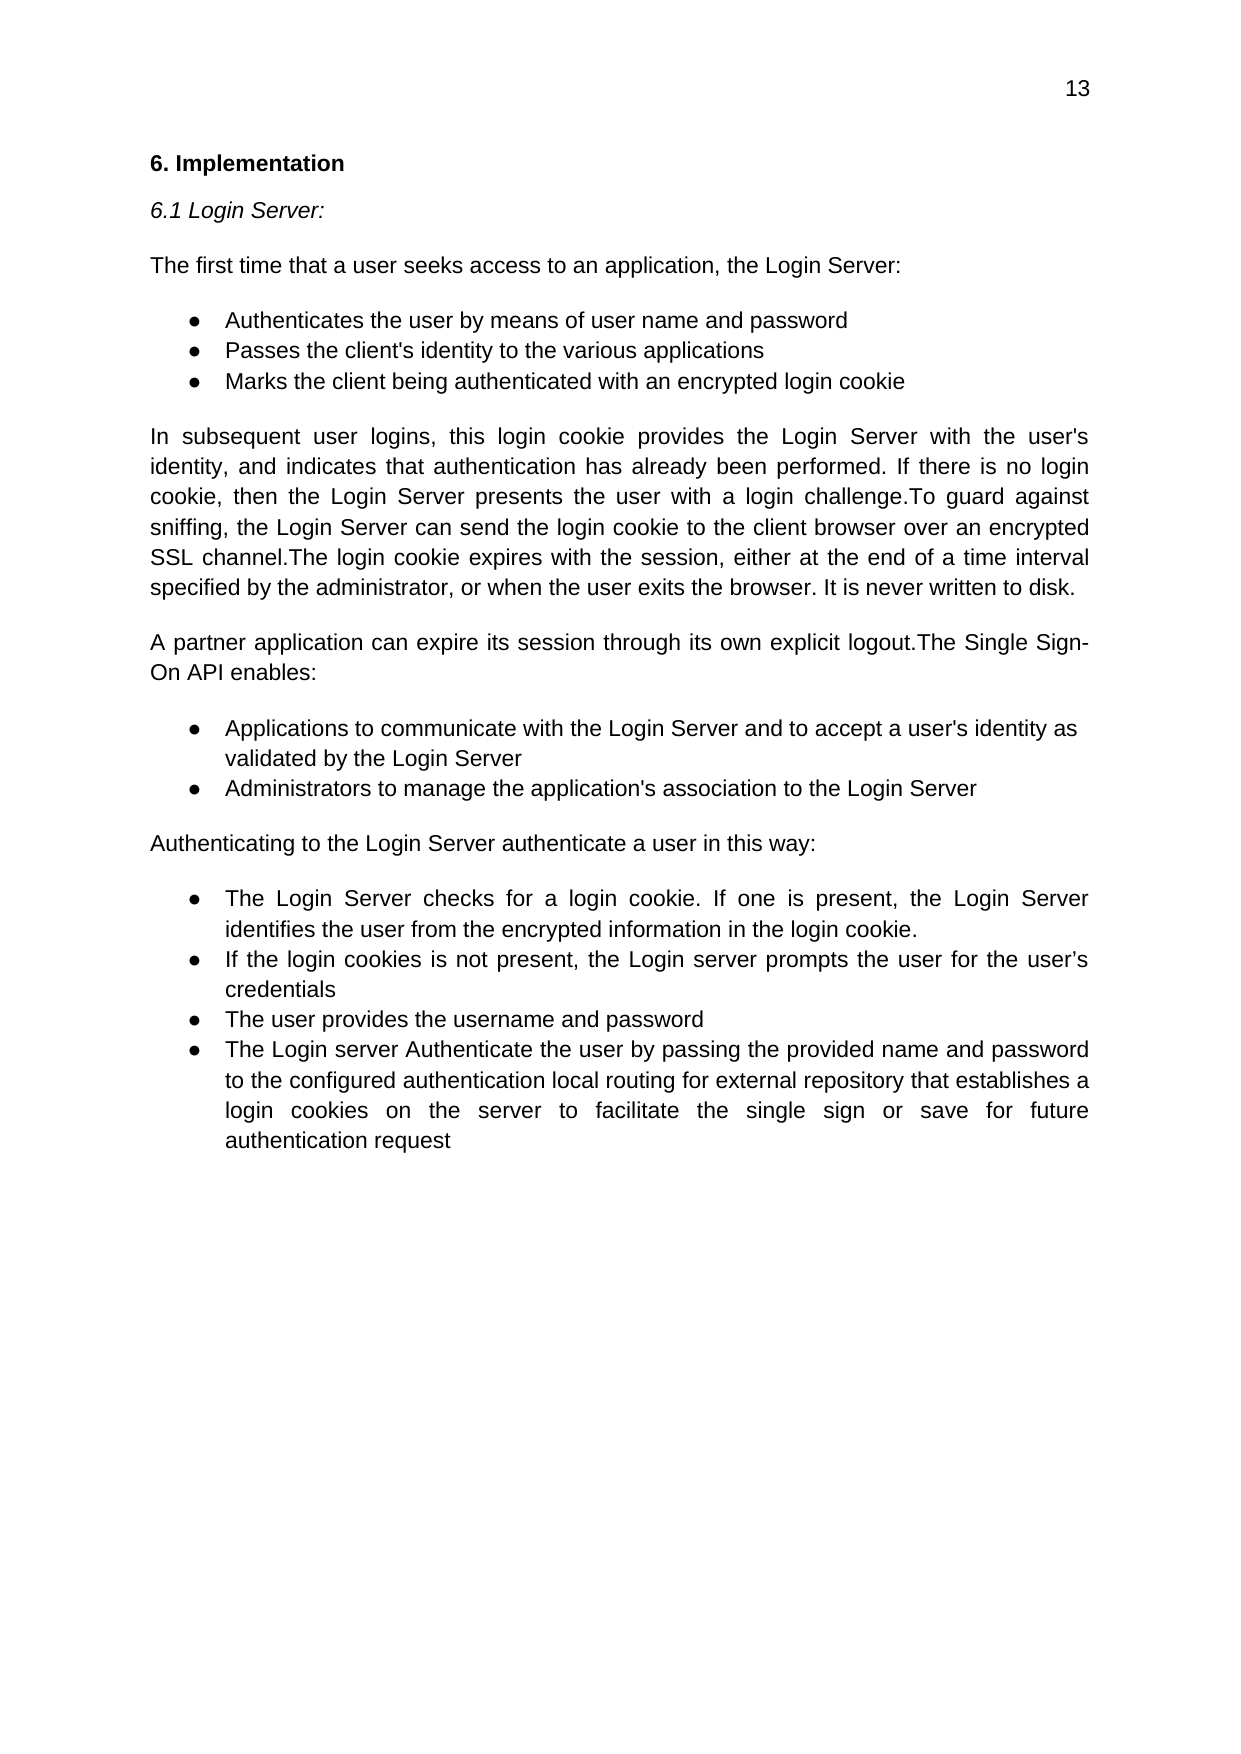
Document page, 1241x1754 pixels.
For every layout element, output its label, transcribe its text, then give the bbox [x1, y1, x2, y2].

text In subsequent user logins, this login cookie provides the Login Server with the user's identity, and indicates that authentication has already been performed. If there is no login cookie, then the Login Server presents the user with a login challenge.To guard against sniffing, the Login Server can send the login cookie to the client browser over an encrypted SSL channel.The login cookie expires with the session, either at the end of a time interval specified by the administrator, or when the user exits the browser. It is never written to disk. [150, 423, 1090, 600]
text 6. Implementation [150, 150, 1090, 176]
text A partner application can expire its session through its own explicit logout.The Single Sign-On API enables: [150, 629, 1090, 686]
text The first time that a user seeks access to an application, the Login Server: [150, 252, 1090, 278]
list The user provides the username and password [187, 1006, 1090, 1033]
text 6.1 Login Server: [150, 197, 1090, 223]
list Authenticates the user by means of user name and password [187, 307, 1090, 334]
list Applications to communicate with the Login Server and to accept a user's identity as validated by the Login Server [187, 714, 1090, 771]
list Passes the client's identity to the various applications [187, 337, 1090, 364]
text Authenticating to the Login Server authenticate a user in this way: [150, 830, 1090, 857]
list If the login cookies is not present, the Login server prompts the user for the user’s credentials [187, 946, 1090, 1002]
list The Login Server checks for a login cookie. If one is present, the Login Server identifies the user from the encrypted information in the login cookie. [187, 885, 1090, 942]
list Marks the client being authenticated with an encrypted login cookie [187, 368, 1090, 394]
list The Login server Authenticate the user by passing the provided name and password to the configured authentication local routing for external repository that establishes a login cookies on the server to facilitate the single sign or save for future authentication request [187, 1036, 1090, 1153]
list Administrators to manage the application's association to the Login Server [187, 775, 1090, 801]
